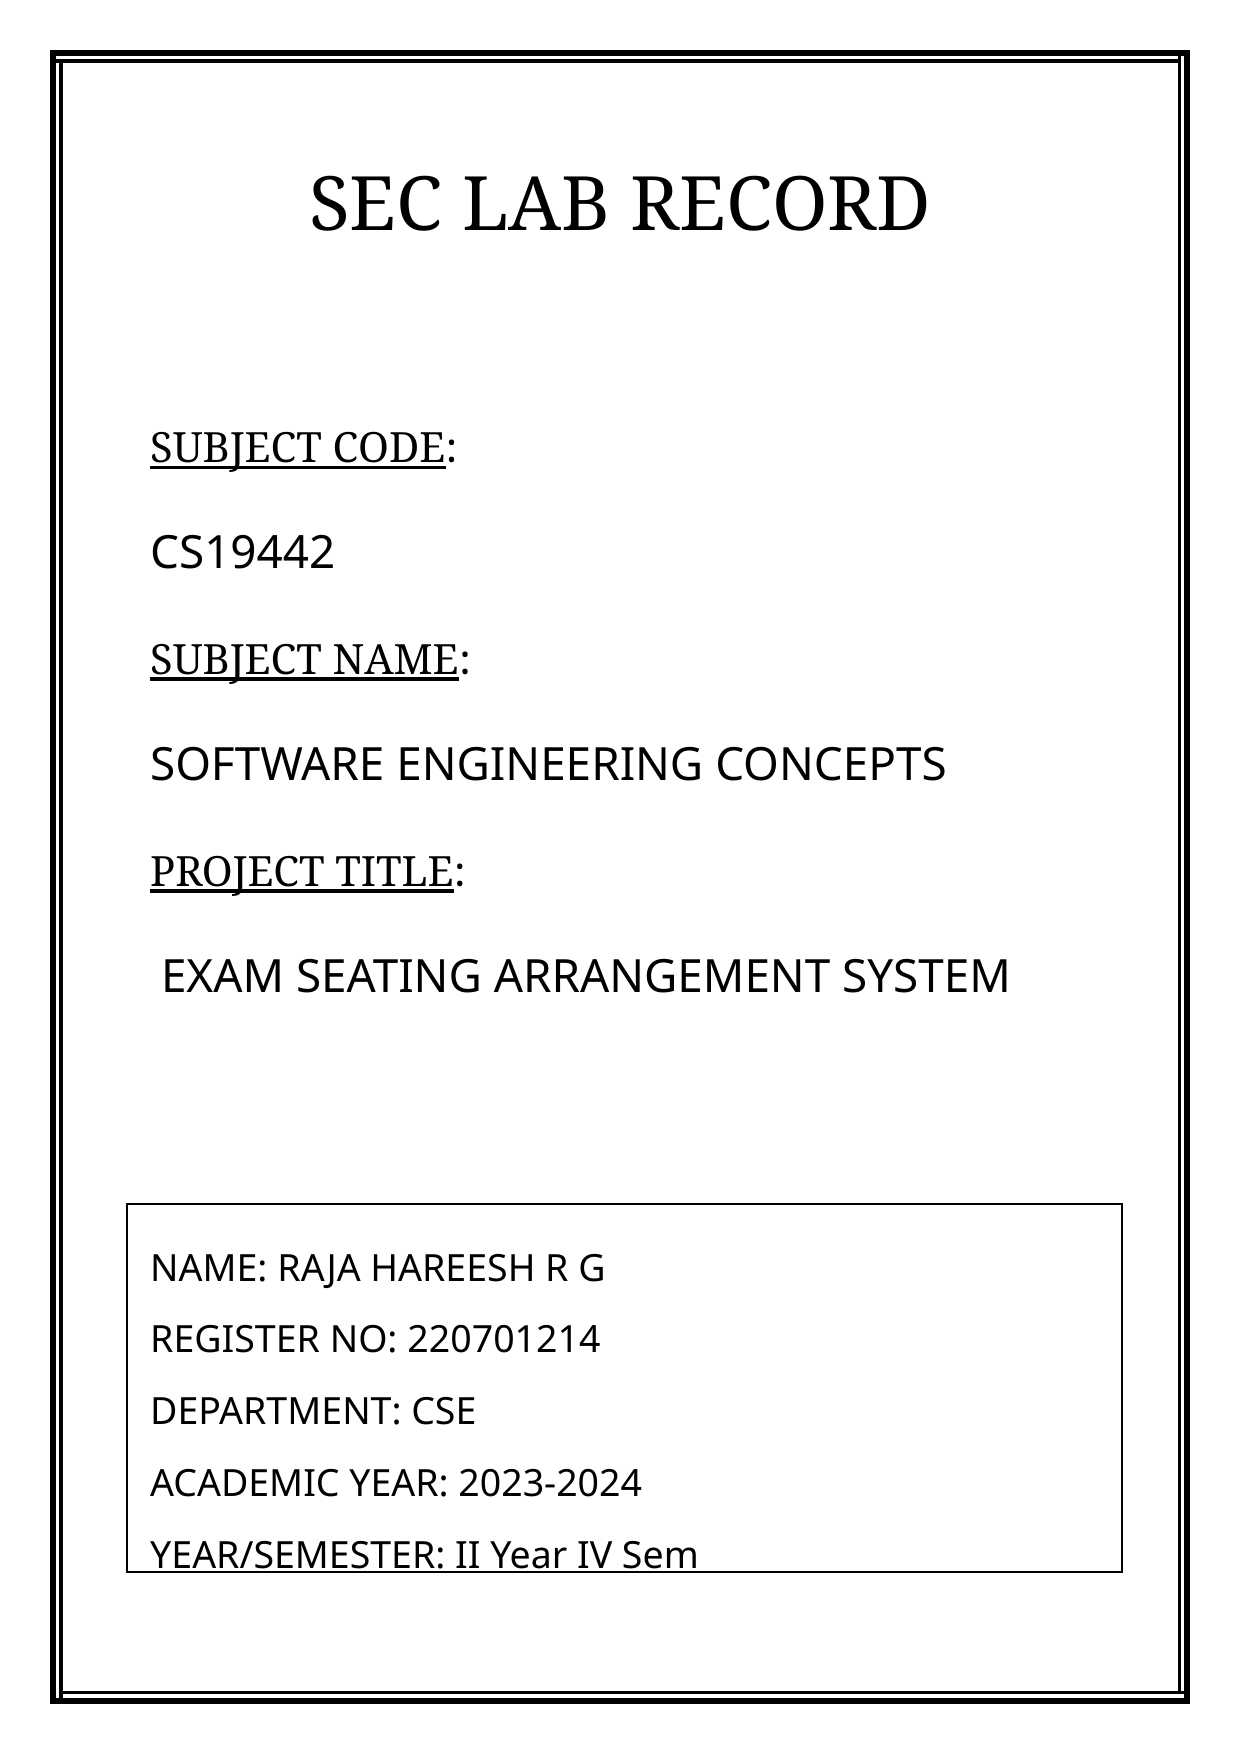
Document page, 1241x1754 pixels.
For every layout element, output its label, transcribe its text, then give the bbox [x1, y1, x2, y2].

text DEPARTMENT: CSE [150, 1384, 1090, 1436]
text NAME: RAJA HAREESH R G [150, 1241, 1090, 1292]
text SEC LAB RECORD [150, 150, 1090, 252]
text SOFTWARE ENGINEERING CONCEPTS [150, 731, 1090, 794]
text YEAR/SEMESTER: II Year IV Sem [150, 1528, 1090, 1579]
text CS19442 [150, 519, 1090, 582]
text PROJECT TITLE: [150, 842, 1090, 898]
text REGISTER NO: 220701214 [150, 1313, 1090, 1364]
text SUBJECT NAME: [150, 629, 1090, 686]
text ACADEMIC YEAR: 2023-2024 [150, 1456, 1090, 1507]
text SUBJECT CODE: [150, 418, 1090, 474]
text EXAM SEATING ARRANGEMENT SYSTEM [150, 943, 1090, 1006]
